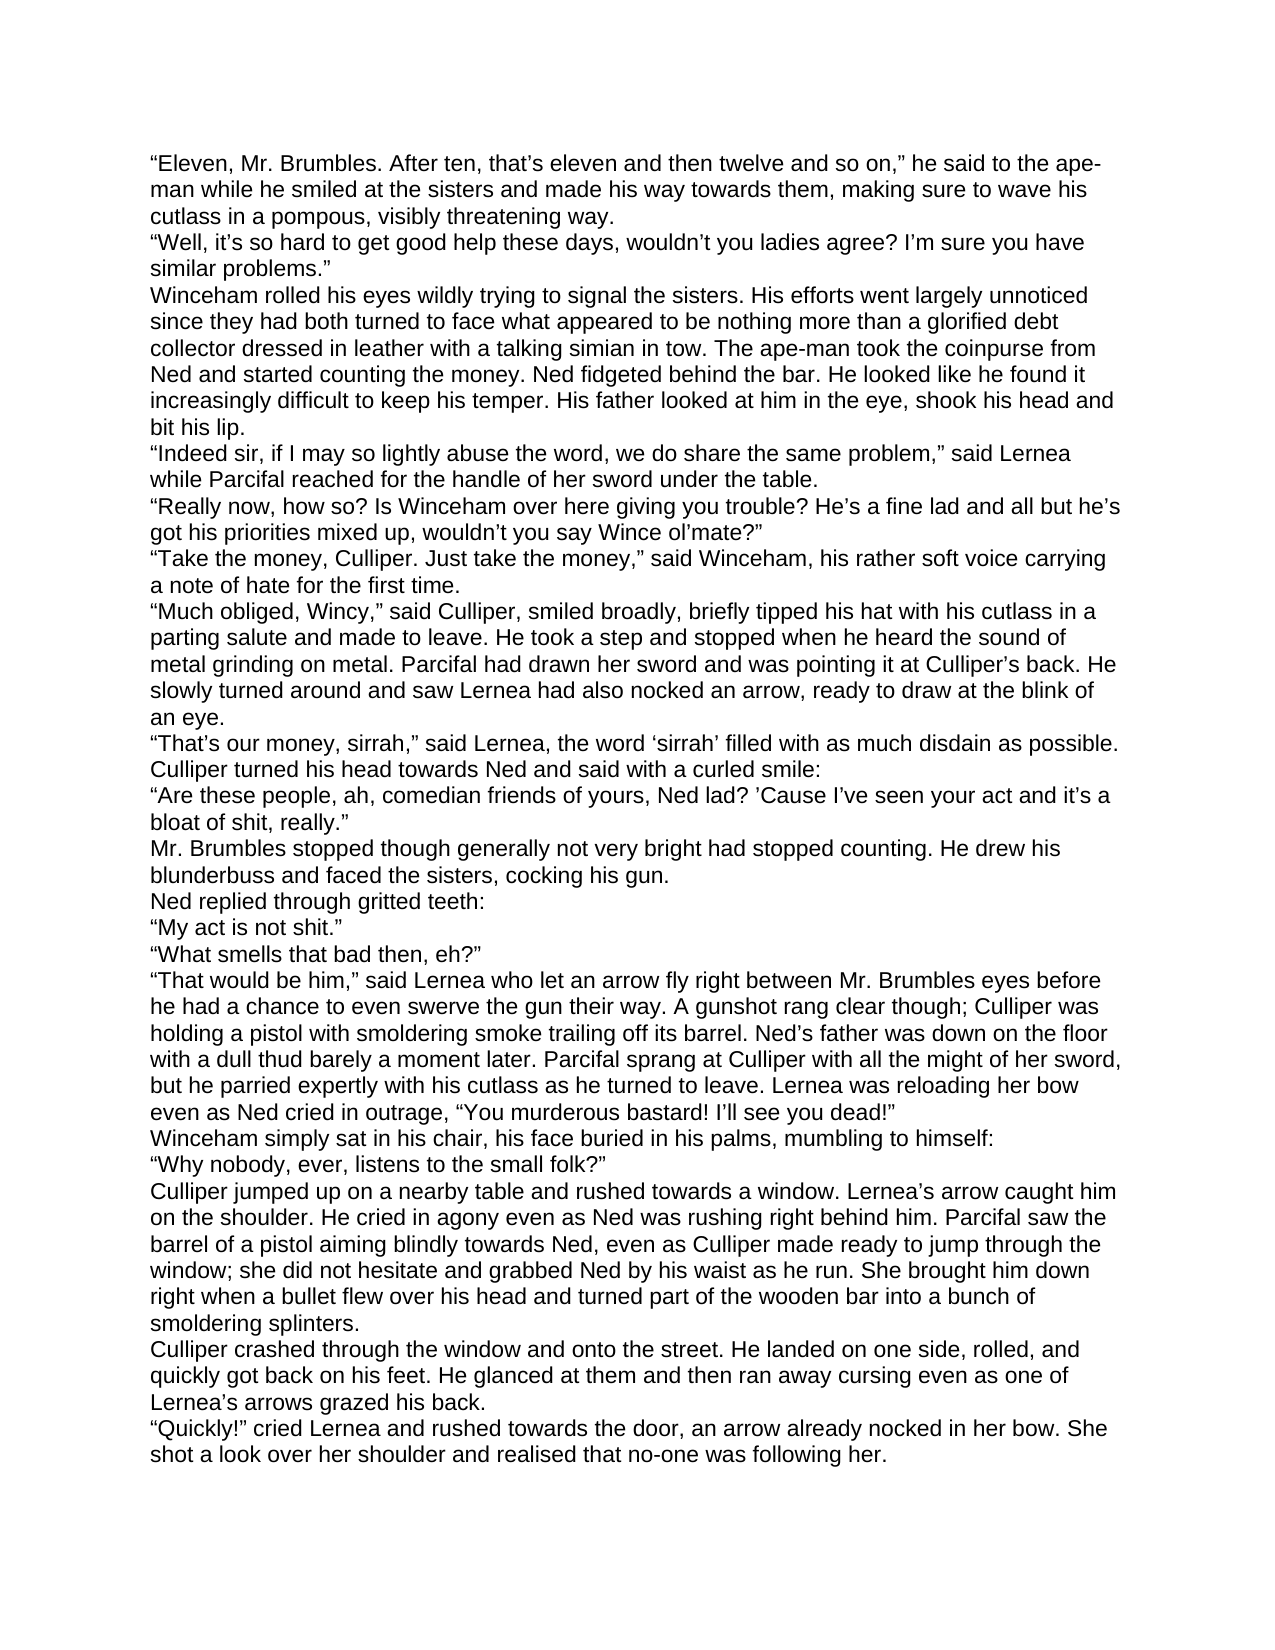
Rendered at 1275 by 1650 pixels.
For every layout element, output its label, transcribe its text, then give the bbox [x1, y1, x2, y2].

text “My act is not shit.” [150, 914, 1125, 941]
text Winceham rolled his eyes wildly trying to signal the sisters. His efforts went largely unnoticed since they had both turned to face what appeared to be nothing more than a glorified debt collector dressed in leather with a talking simian in tow. The ape-man took the coinpurse from Ned and started counting the money. Ned fidgeted behind the bar. He looked like he found it increasingly difficult to keep his temper. His father looked at him in the eye, shook his head and bit his lip. [150, 282, 1125, 440]
text “Really now, how so? Is Winceham over here giving you trouble? He’s a fine lad and all but he’s got his priorities mixed up, wouldn’t you say Wince ol’mate?” [150, 493, 1125, 545]
text “Much obliged, Wincy,” said Culliper, smiled broadly, briefly tipped his hat with his cutlass in a parting salute and made to leave. He took a step and stopped when he heard the sound of metal grinding on metal. Parcifal had drawn her sword and was pointing it at Culliper’s back. He slowly turned around and saw Lernea had also nocked an arrow, ready to draw at the blink of an eye. [150, 598, 1125, 730]
text “Indeed sir, if I may so lightly abuse the word, we do share the same problem,” said Lernea while Parcifal reached for the handle of her sword under the table. [150, 440, 1125, 493]
text “That would be him,” said Lernea who let an arrow fly right between Mr. Brumbles eyes before he had a chance to even swerve the gun their way. A gunshot rang clear though; Culliper was holding a pistol with smoldering smoke trailing off its barrel. Ned’s father was down on the floor with a dull thud barely a moment later. Parcifal sprang at Culliper with all the might of her sword, but he parried expertly with his cutlass as he turned to leave. Lernea was reloading her bow even as Ned cried in outrage, “You murderous bastard! I’ll see you dead!” [150, 967, 1125, 1125]
text Winceham simply sat in his chair, his face buried in his palms, mumbling to himself: [150, 1125, 1125, 1151]
text “What smells that bad then, eh?” [150, 941, 1125, 967]
text Culliper crashed through the window and onto the street. He landed on one side, rolled, and quickly got back on his feet. He glanced at them and then ran away cursing even as one of Lernea’s arrows grazed his back. [150, 1336, 1125, 1415]
text “Why nobody, ever, listens to the small folk?” [150, 1151, 1125, 1178]
text “That’s our money, sirrah,” said Lernea, the word ‘sirrah’ filled with as much disdain as possible. [150, 730, 1125, 756]
text “Are these people, ah, comedian friends of yours, Ned lad? ’Cause I’ve seen your act and it’s a bloat of shit, really.” [150, 782, 1125, 835]
text Mr. Brumbles stopped though generally not very bright had stopped counting. He drew his blunderbuss and faced the sisters, cocking his gun. [150, 835, 1125, 888]
text Culliper jumped up on a nearby table and rushed towards a window. Lernea’s arrow caught him on the shoulder. He cried in agony even as Ned was rushing right behind him. Parcifal saw the barrel of a pistol aiming blindly towards Ned, even as Culliper made ready to jump through the window; she did not hesitate and grabbed Ned by his waist as he run. She brought him down right when a bullet flew over his head and turned part of the wooden bar into a bunch of smoldering splinters. [150, 1178, 1125, 1336]
text “Eleven, Mr. Brumbles. After ten, that’s eleven and then twelve and so on,” he said to the ape-man while he smiled at the sisters and made his way towards them, making sure to wave his cutlass in a pompous, visibly threatening way. [150, 150, 1125, 229]
text “Quickly!” cried Lernea and rushed towards the door, an arrow already nocked in her bow. She shot a look over her shoulder and realised that no-one was following her. [150, 1415, 1125, 1468]
text “Take the money, Culliper. Just take the money,” said Winceham, his rather soft voice carrying a note of hate for the first time. [150, 545, 1125, 598]
text Ned replied through gritted teeth: [150, 888, 1125, 914]
text Culliper turned his head towards Ned and said with a curled smile: [150, 756, 1125, 782]
text “Well, it’s so hard to get good help these days, wouldn’t you ladies agree? I’m sure you have similar problems.” [150, 229, 1125, 282]
